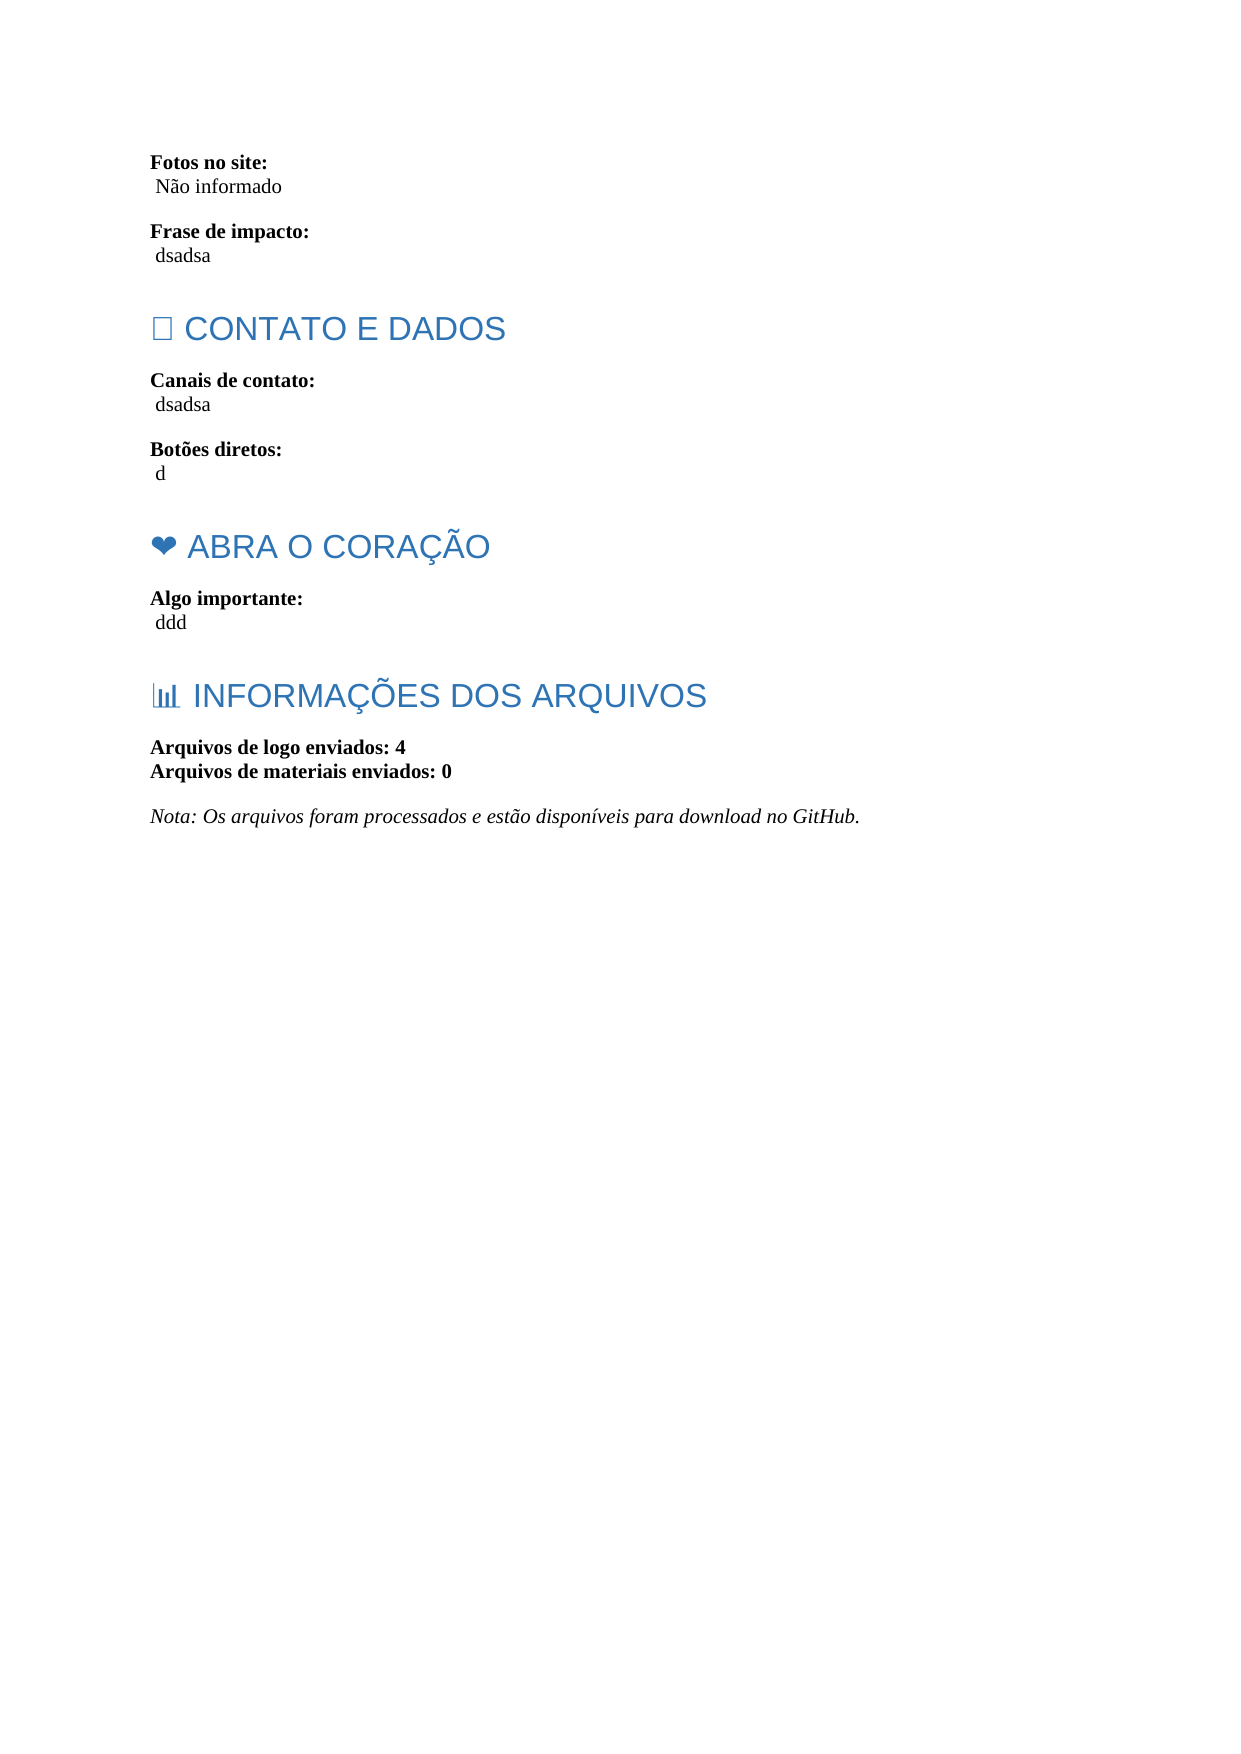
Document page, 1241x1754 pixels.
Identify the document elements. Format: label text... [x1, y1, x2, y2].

text Arquivos de materiais enviados: 0 [150, 759, 1090, 783]
subtitle 📊 INFORMAÇÕES DOS ARQUIVOS [150, 676, 1090, 714]
subtitle 📞 CONTATO E DADOS [150, 309, 1090, 347]
text Fotos no site: Não informado [150, 150, 1090, 198]
text Canais de contato: dsadsa [150, 368, 1090, 416]
text Nota: Os arquivos foram processados e estão disponíveis para download no GitHub. [150, 804, 1090, 828]
text Frase de impacto: dsadsa [150, 219, 1090, 267]
text Algo importante: ddd [150, 586, 1090, 634]
text Botões diretos: d [150, 437, 1090, 485]
text Arquivos de logo enviados: 4 [150, 735, 1090, 759]
subtitle ❤️ ABRA O CORAÇÃO [150, 527, 1090, 565]
